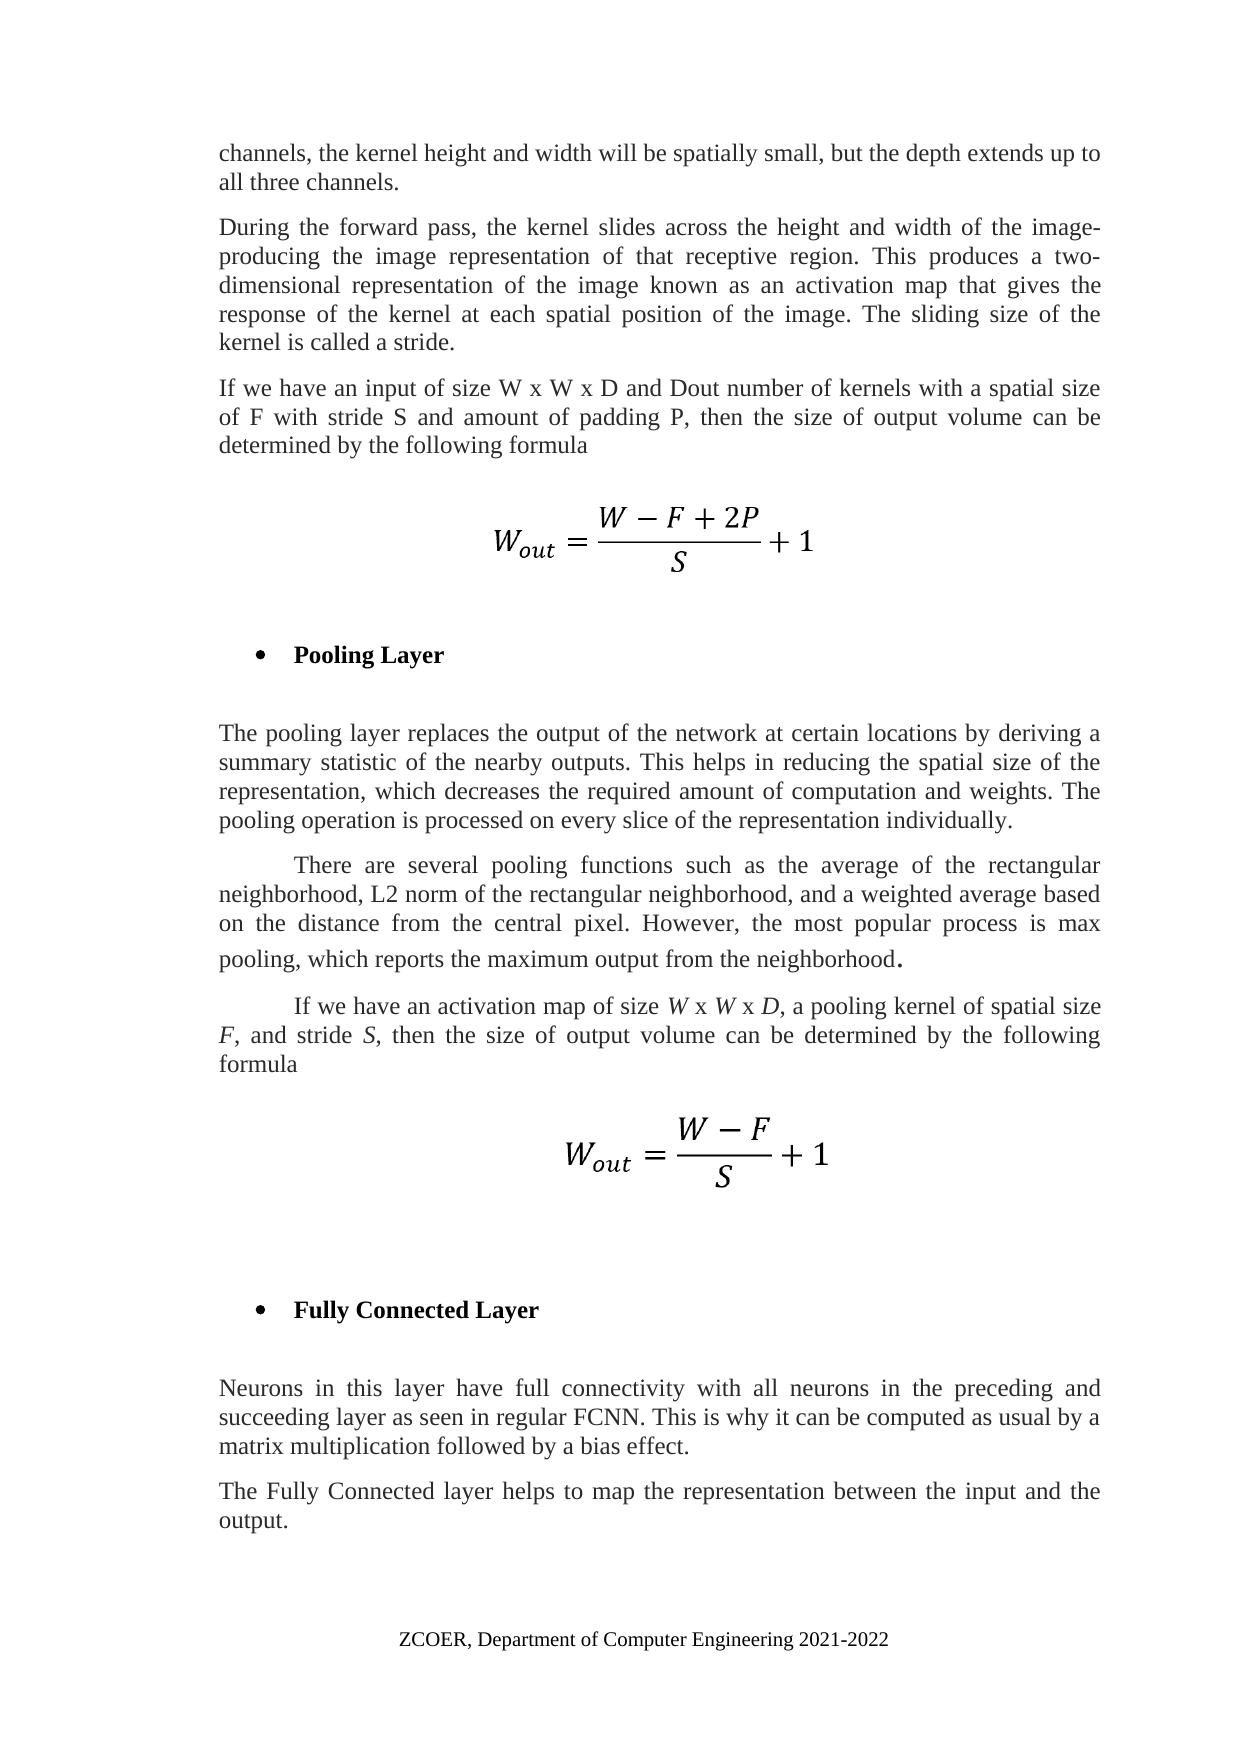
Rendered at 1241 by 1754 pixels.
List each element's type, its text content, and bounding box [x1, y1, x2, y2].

picture [540, 1094, 856, 1208]
text There are several pooling functions such as the average of the rectangular neighborhood, L2 norm of the rectangular neighborhood, and a weighted average based on the distance from the central pixel. However, the most popular process is max pooling, which reports the maximum output from the neighborhood. [218, 850, 1102, 975]
text The pooling layer replaces the output of the network at certain locations by deriving a summary statistic of the nearby outputs. This helps in reducing the spatial size of the representation, which decreases the required amount of computation and weights. The pooling operation is processed on every slice of the representation individually. [218, 718, 1102, 833]
picture [468, 475, 853, 592]
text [218, 138, 1102, 196]
text During the forward pass, the kernel slides across the height and width of the image-producing the image representation of that receptive region. This produces a two-dimensional representation of the image known as an activation map that gives the response of the kernel at each spatial position of the image. The sliding size of the kernel is called a stride. [218, 212, 1102, 356]
text If we have an activation map of size W x W x D, a pooling kernel of spatial size F, and stride S, then the size of output volume can be determined by the following formula [218, 991, 1102, 1078]
list Fully Connected Layer [256, 1295, 1102, 1324]
list Pooling Layer [256, 640, 1102, 669]
text If we have an input of size W x W x D and Dout number of kernels with a spatial size of F with stride S and amount of padding P, then the size of output volume can be determined by the following formula [218, 373, 1102, 459]
text Neurons in this layer have full connectivity with all neurons in the preceding and succeeding layer as seen in regular FCNN. This is why it can be computed as usual by a matrix multiplication followed by a bias effect. [218, 1373, 1102, 1460]
text The Fully Connected layer helps to map the representation between the input and the output. [218, 1476, 1102, 1534]
